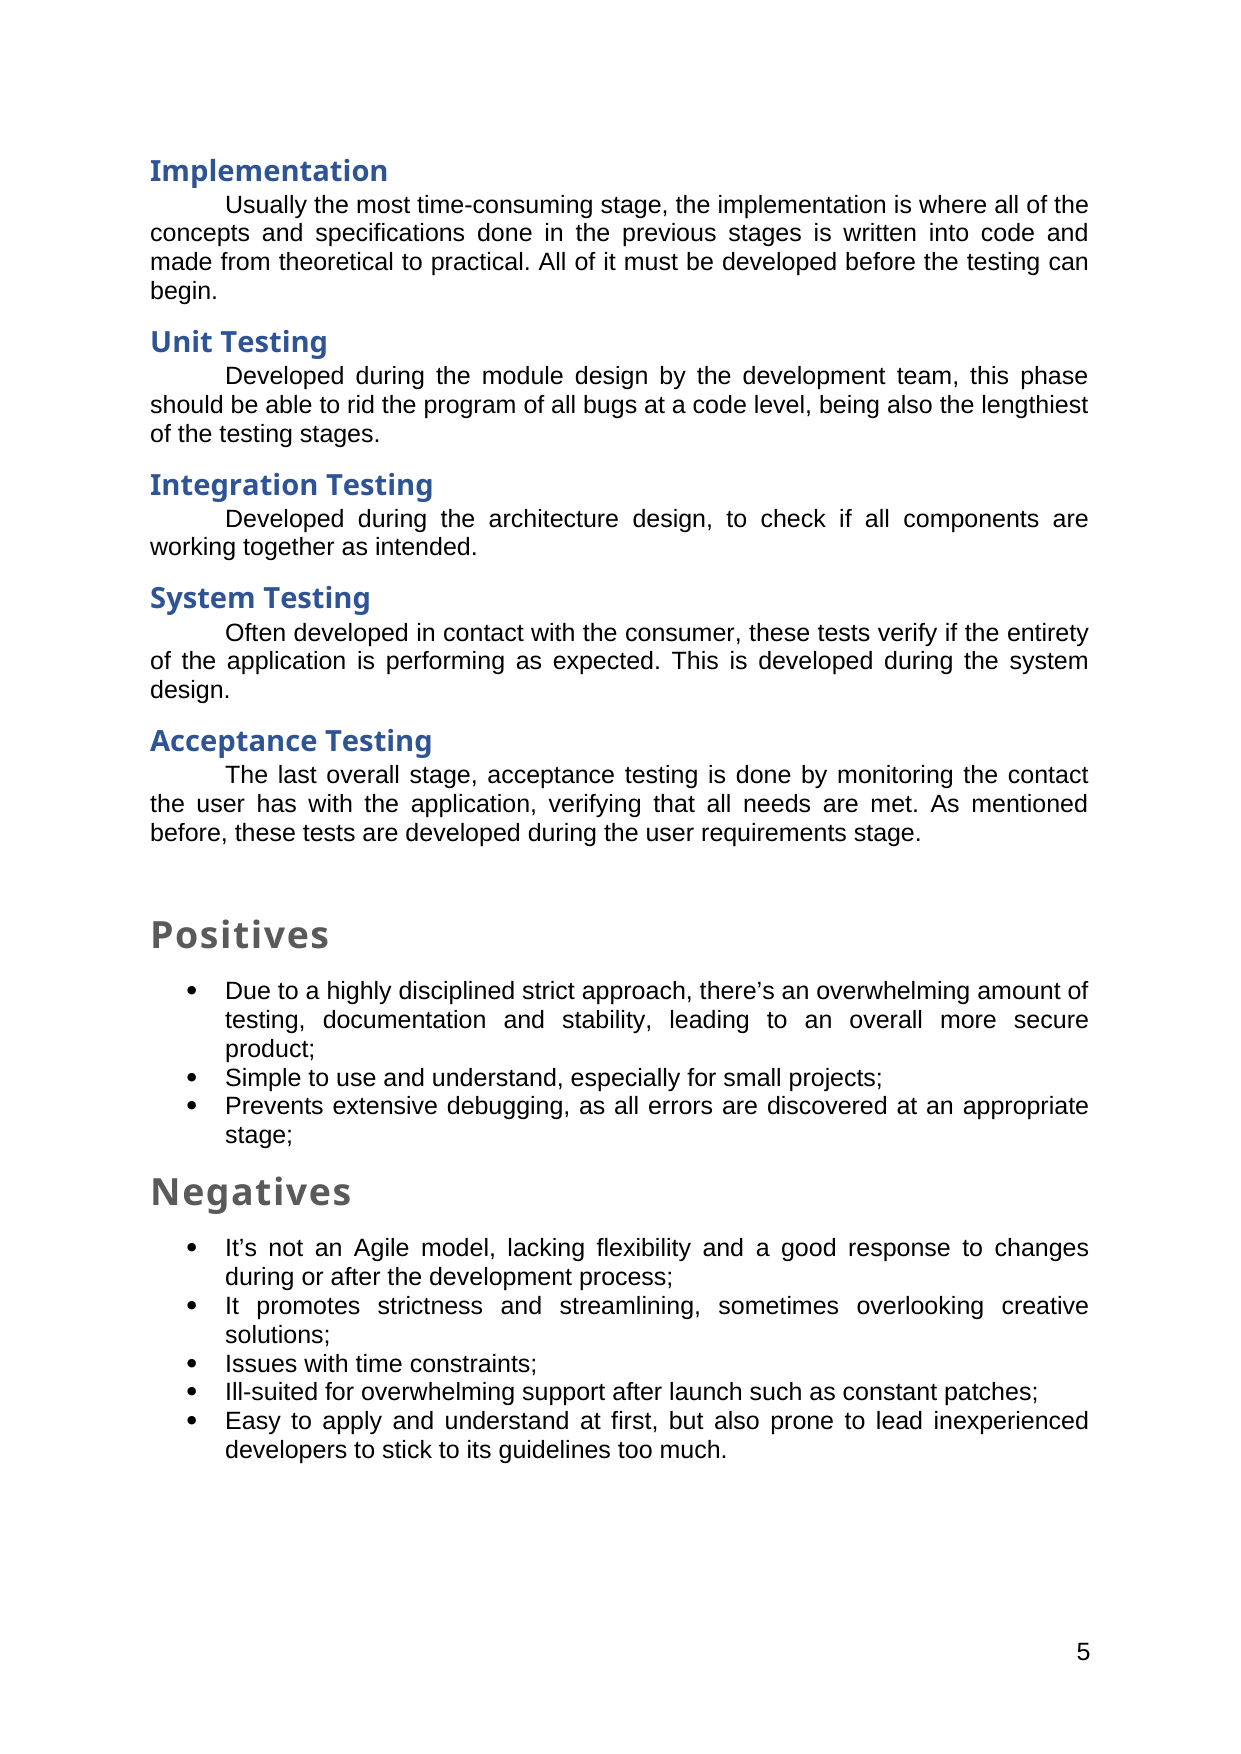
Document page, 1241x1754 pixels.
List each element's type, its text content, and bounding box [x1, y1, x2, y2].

subtitle Positives [150, 908, 1090, 959]
text The last overall stage, acceptance testing is done by monitoring the contact the user has with the application, verifying that all needs are met. As mentioned before, these tests are developed during the user requirements stage. [150, 760, 1090, 846]
text Developed during the architecture design, to check if all components are working together as intended. [150, 504, 1090, 561]
subtitle Acceptance Testing [150, 720, 1090, 760]
subtitle Integration Testing [150, 464, 1090, 504]
subtitle Implementation [150, 150, 1090, 190]
list Prevents extensive debugging, as all errors are discovered at an appropriate stage; [187, 1091, 1090, 1149]
list It’s not an Agile model, lacking flexibility and a good response to changes during or after the development process; [187, 1233, 1090, 1291]
text Usually the most time-consuming stage, the implementation is where all of the concepts and specifications done in the previous stages is written into code and made from theoretical to practical. All of it must be developed before the testing can begin. [150, 190, 1090, 305]
list Easy to apply and understand at first, but also prone to lead inexperienced developers to stick to its guidelines too much. [187, 1406, 1090, 1464]
list Ill-suited for overwhelming support after launch such as constant patches; [187, 1377, 1090, 1406]
list It promotes strictness and streamlining, sometimes overlooking creative solutions; [187, 1291, 1090, 1348]
text Often developed in contact with the consumer, these tests verify if the entirety of the application is performing as expected. This is developed during the system design. [150, 617, 1090, 704]
list Simple to use and understand, especially for small projects; [187, 1062, 1090, 1091]
text Developed during the module design by the development team, this phase should be able to rid the program of all bugs at a code level, being also the lengthiest of the testing stages. [150, 361, 1090, 447]
subtitle System Testing [150, 578, 1090, 617]
list Due to a highly disciplined strict approach, there’s an overwhelming amount of testing, documentation and stability, leading to an overall more secure product; [187, 976, 1090, 1062]
list Issues with time constraints; [187, 1348, 1090, 1377]
subtitle Negatives [150, 1166, 1090, 1217]
subtitle Unit Testing [150, 321, 1090, 361]
